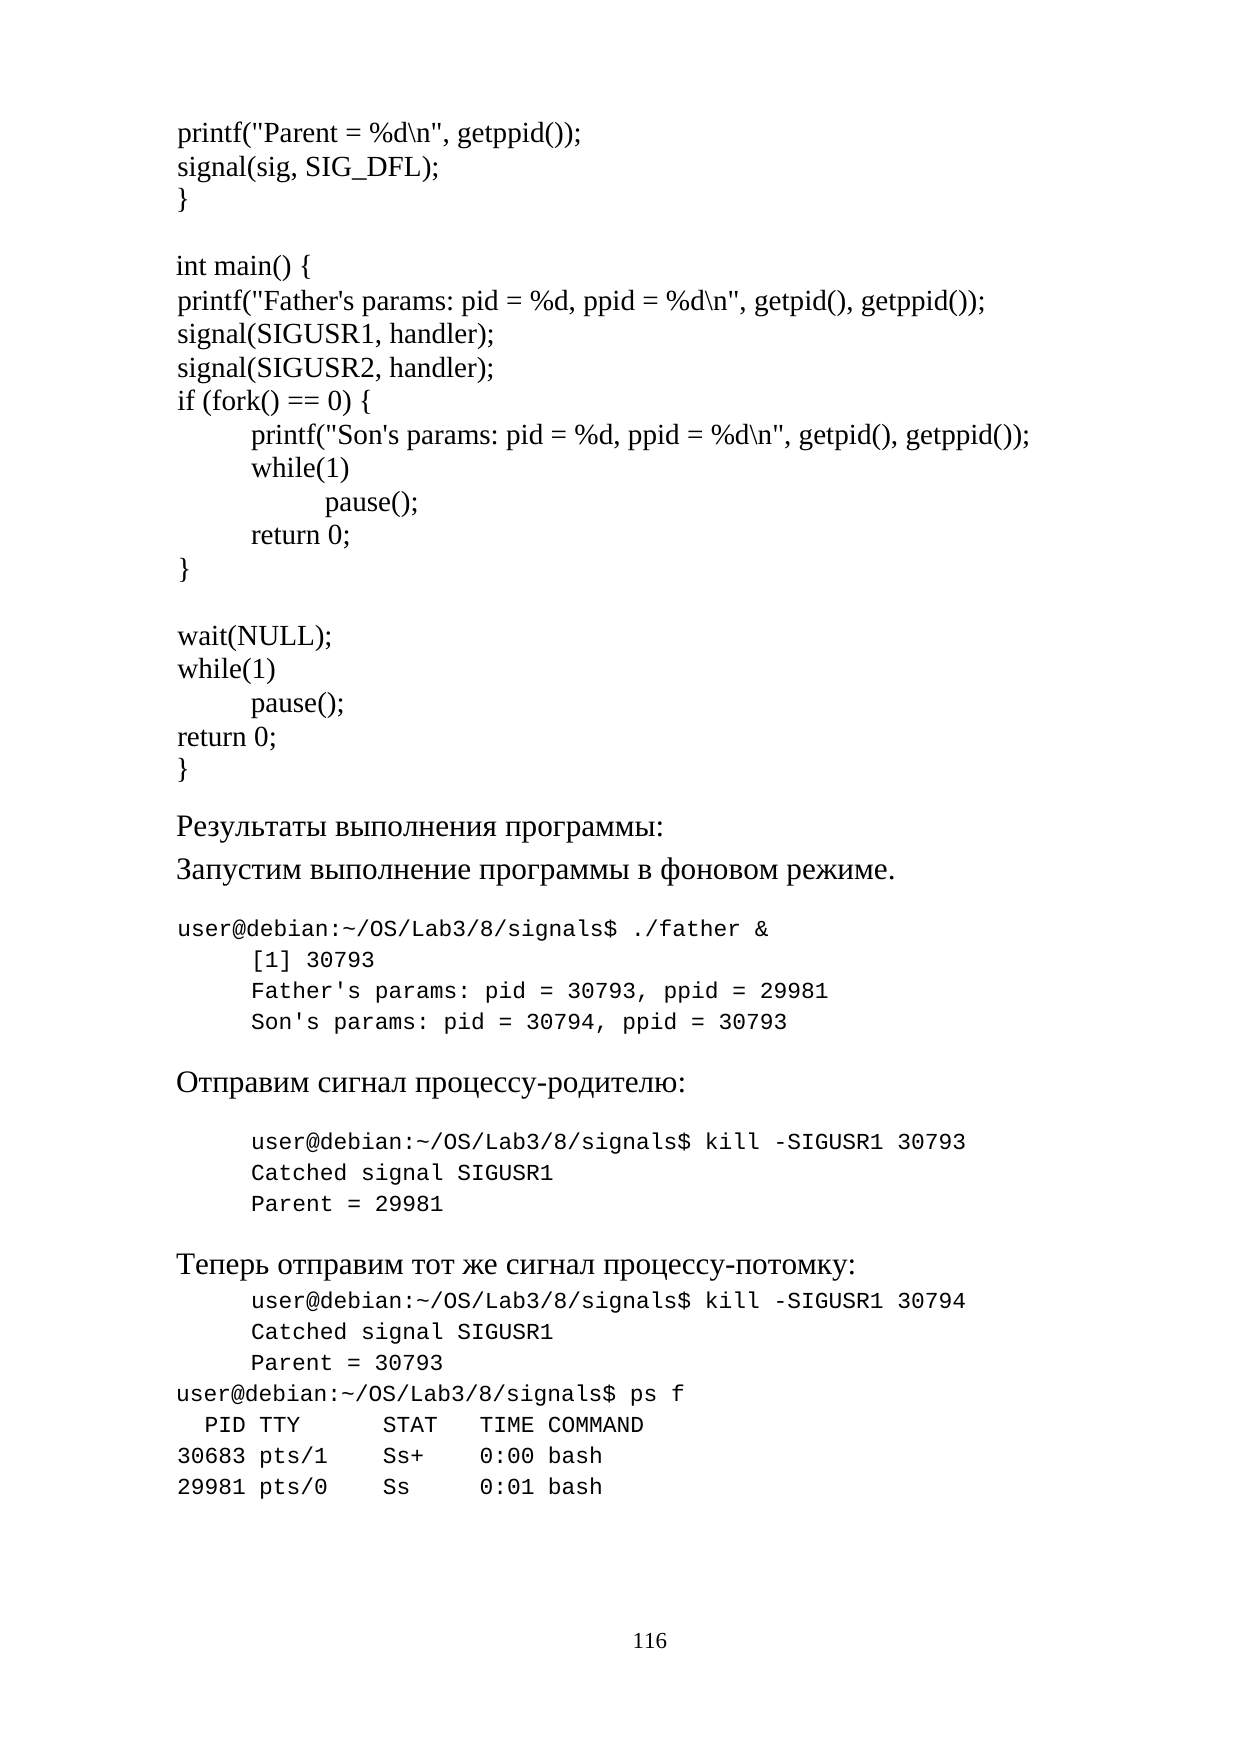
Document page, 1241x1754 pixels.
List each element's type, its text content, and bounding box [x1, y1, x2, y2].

text Parent = 29981 [251, 1192, 1146, 1218]
text Результаты выполнения программы: [176, 807, 1146, 843]
text } [177, 551, 1146, 584]
text user@debian:~/OS/Lab3/8/signals$ ./father & [1] 30793 [177, 918, 770, 974]
text wait(NULL); while(1) [177, 618, 334, 685]
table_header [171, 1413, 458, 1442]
text signal(SIGUSR2, handler); if (fork() == 0) { [177, 350, 496, 417]
text } [176, 752, 1146, 786]
text int main() { [176, 249, 1146, 283]
text pause(); return 0; [177, 685, 346, 752]
text Отправим сигнал процессу-родителю: [176, 1063, 1146, 1099]
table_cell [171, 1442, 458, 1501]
text user@debian:~/OS/Lab3/8/signals$ kill -SIGUSR1 30794 Catched signal SIGUSR1 [251, 1289, 968, 1346]
text Father's params: pid = 30793, ppid = 29981 Son's params: pid = 30794, ppid = 30793 [251, 979, 830, 1036]
text Запустим выполнение программы в фоновом режиме. [176, 850, 1146, 886]
text printf("Parent = %d\n", getppid()); signal(sig, SIG_DFL); [177, 115, 583, 182]
text printf("Son's params: pid = %d, ppid = %d\n", getpid(), getppid()); while(1) [251, 417, 1032, 484]
text Parent = 30793 user@debian:~/OS/Lab3/8/signals$ ps f [176, 1351, 880, 1408]
text printf("Father's params: pid = %d, ppid = %d\n", getpid(), getppid()); signal(SIGUSR1, handler); [177, 283, 987, 350]
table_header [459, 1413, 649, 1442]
text pause(); return 0; [251, 484, 420, 551]
text } [176, 182, 1146, 216]
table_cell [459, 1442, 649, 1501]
text user@debian:~/OS/Lab3/8/signals$ kill -SIGUSR1 30793 Catched signal SIGUSR1 [251, 1130, 968, 1187]
text Теперь отправим тот же сигнал процессу-потомку: [176, 1245, 1146, 1281]
